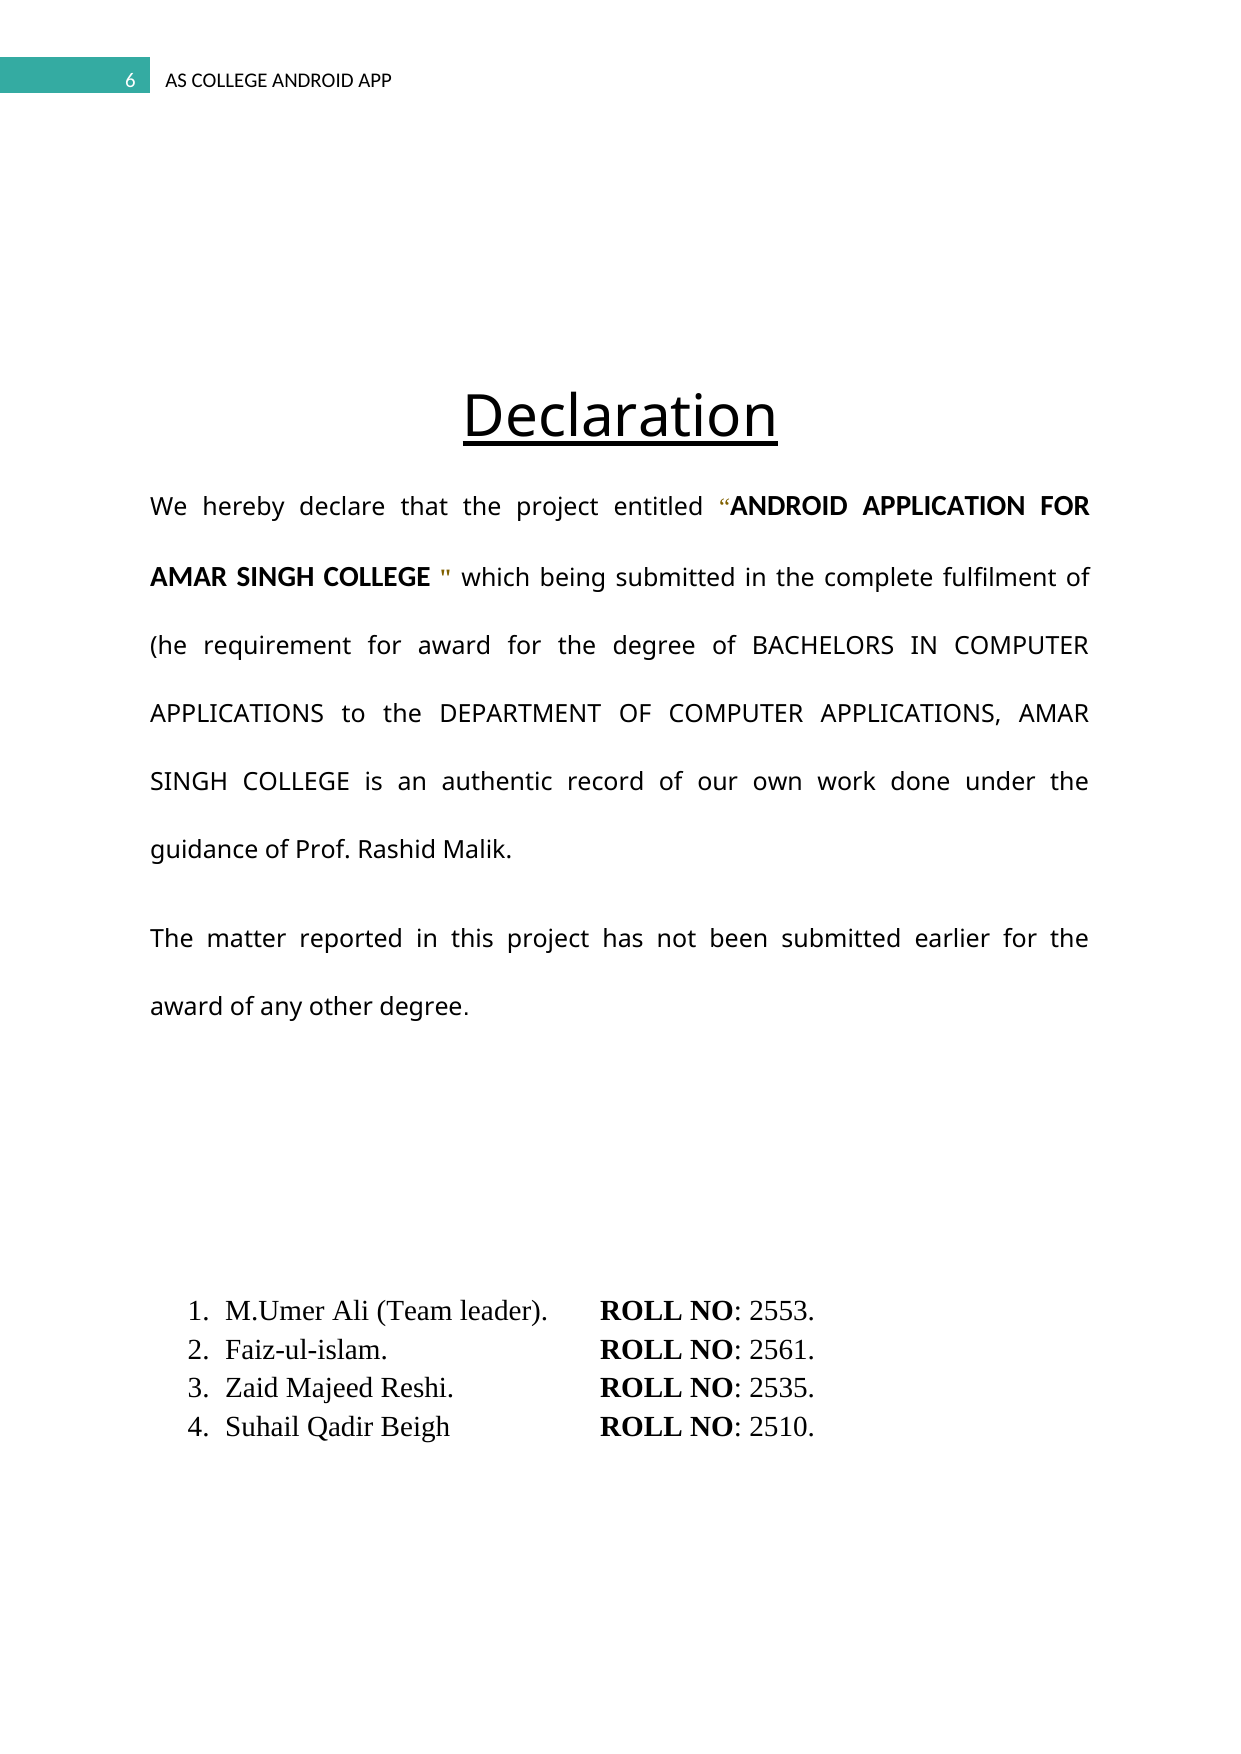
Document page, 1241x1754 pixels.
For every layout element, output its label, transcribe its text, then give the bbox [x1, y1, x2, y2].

text The matter reported in this project has not been submitted earlier for the award of any other degree. [150, 921, 1090, 1023]
list Zaid Majeed Reshi. ROLL NO: 2535. [187, 1370, 1090, 1404]
list Suhail Qadir Beigh ROLL NO: 2510. [187, 1409, 1090, 1442]
text We hereby declare that the project entitled “ANDROID APPLICATION FOR AMAR SINGH COLLEGE " which being submitted in the complete fulfilment of (he requirement for award for the degree of BACHELORS IN COMPUTER APPLICATIONS to the DEPARTMENT OF COMPUTER APPLICATIONS, AMAR SINGH COLLEGE is an authentic record of our own work done under the guidance of Prof. Rashid Malik. [150, 487, 1090, 866]
list M.Umer Ali (Team leader). ROLL NO: 2553. [187, 1293, 1090, 1327]
list Faiz-ul-islam. ROLL NO: 2561. [187, 1332, 1090, 1365]
text Declaration [150, 374, 1090, 454]
